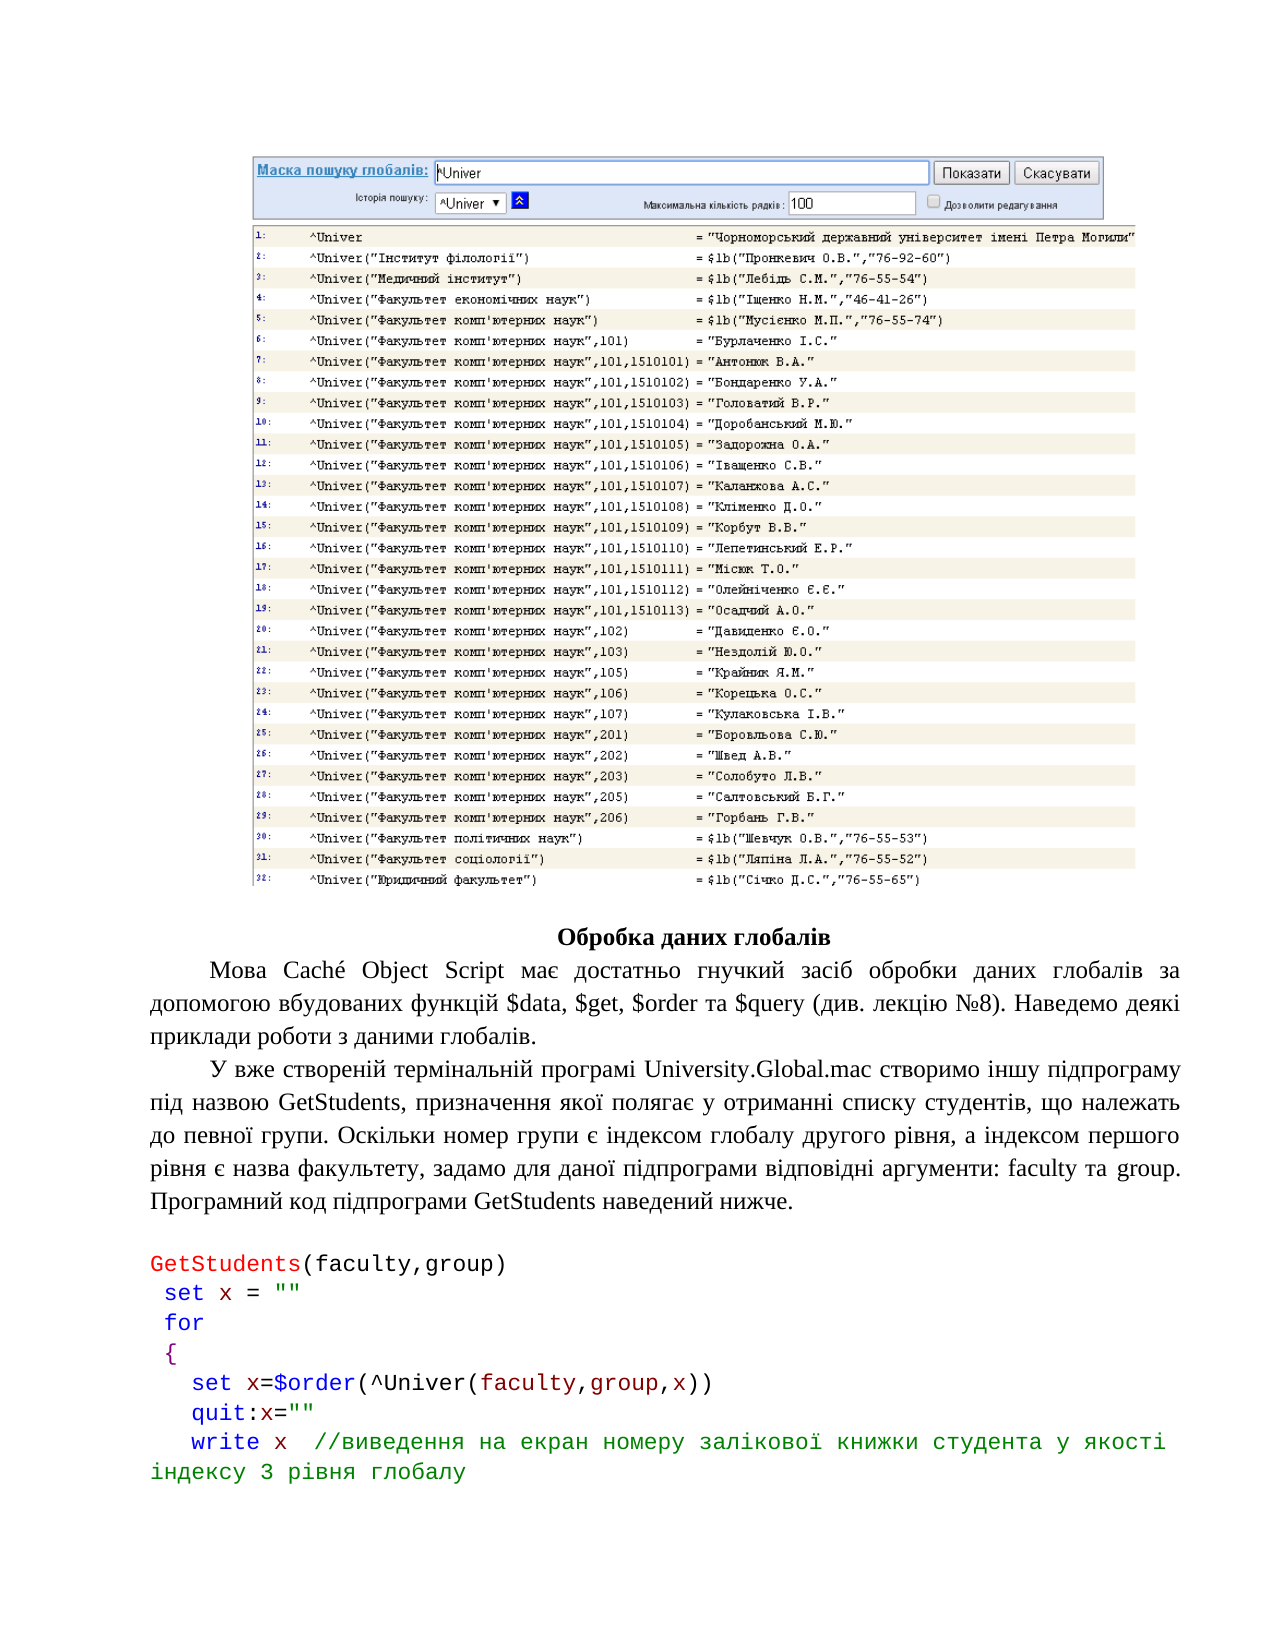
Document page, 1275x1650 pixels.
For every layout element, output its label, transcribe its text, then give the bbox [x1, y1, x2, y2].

text Обробка даних глобалів [150, 922, 1181, 950]
picture [252, 150, 1136, 886]
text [150, 1252, 1181, 1486]
text У вже створеній термінальній програмі University.Global.mac створимо іншу підпрограму під назвою GetStudents, призначення якої полягає у отриманні списку студентів, що належать до певної групи. Оскільки номер групи є індексом глобалу другого рівня, а індексом першого рівня є назва факультету, задамо для даної підпрограми відповідні аргументи: faculty та group. Програмний код підпрограми GetStudents наведений нижче. [150, 1054, 1181, 1214]
text Мова Caché Object Script має достатньо гнучкий засіб обробки даних глобалів за допомогою вбудованих функцій $data, $get, $order та $query (див. лекцію №8). Наведемо деякі приклади роботи з даними глобалів. [150, 955, 1181, 1049]
